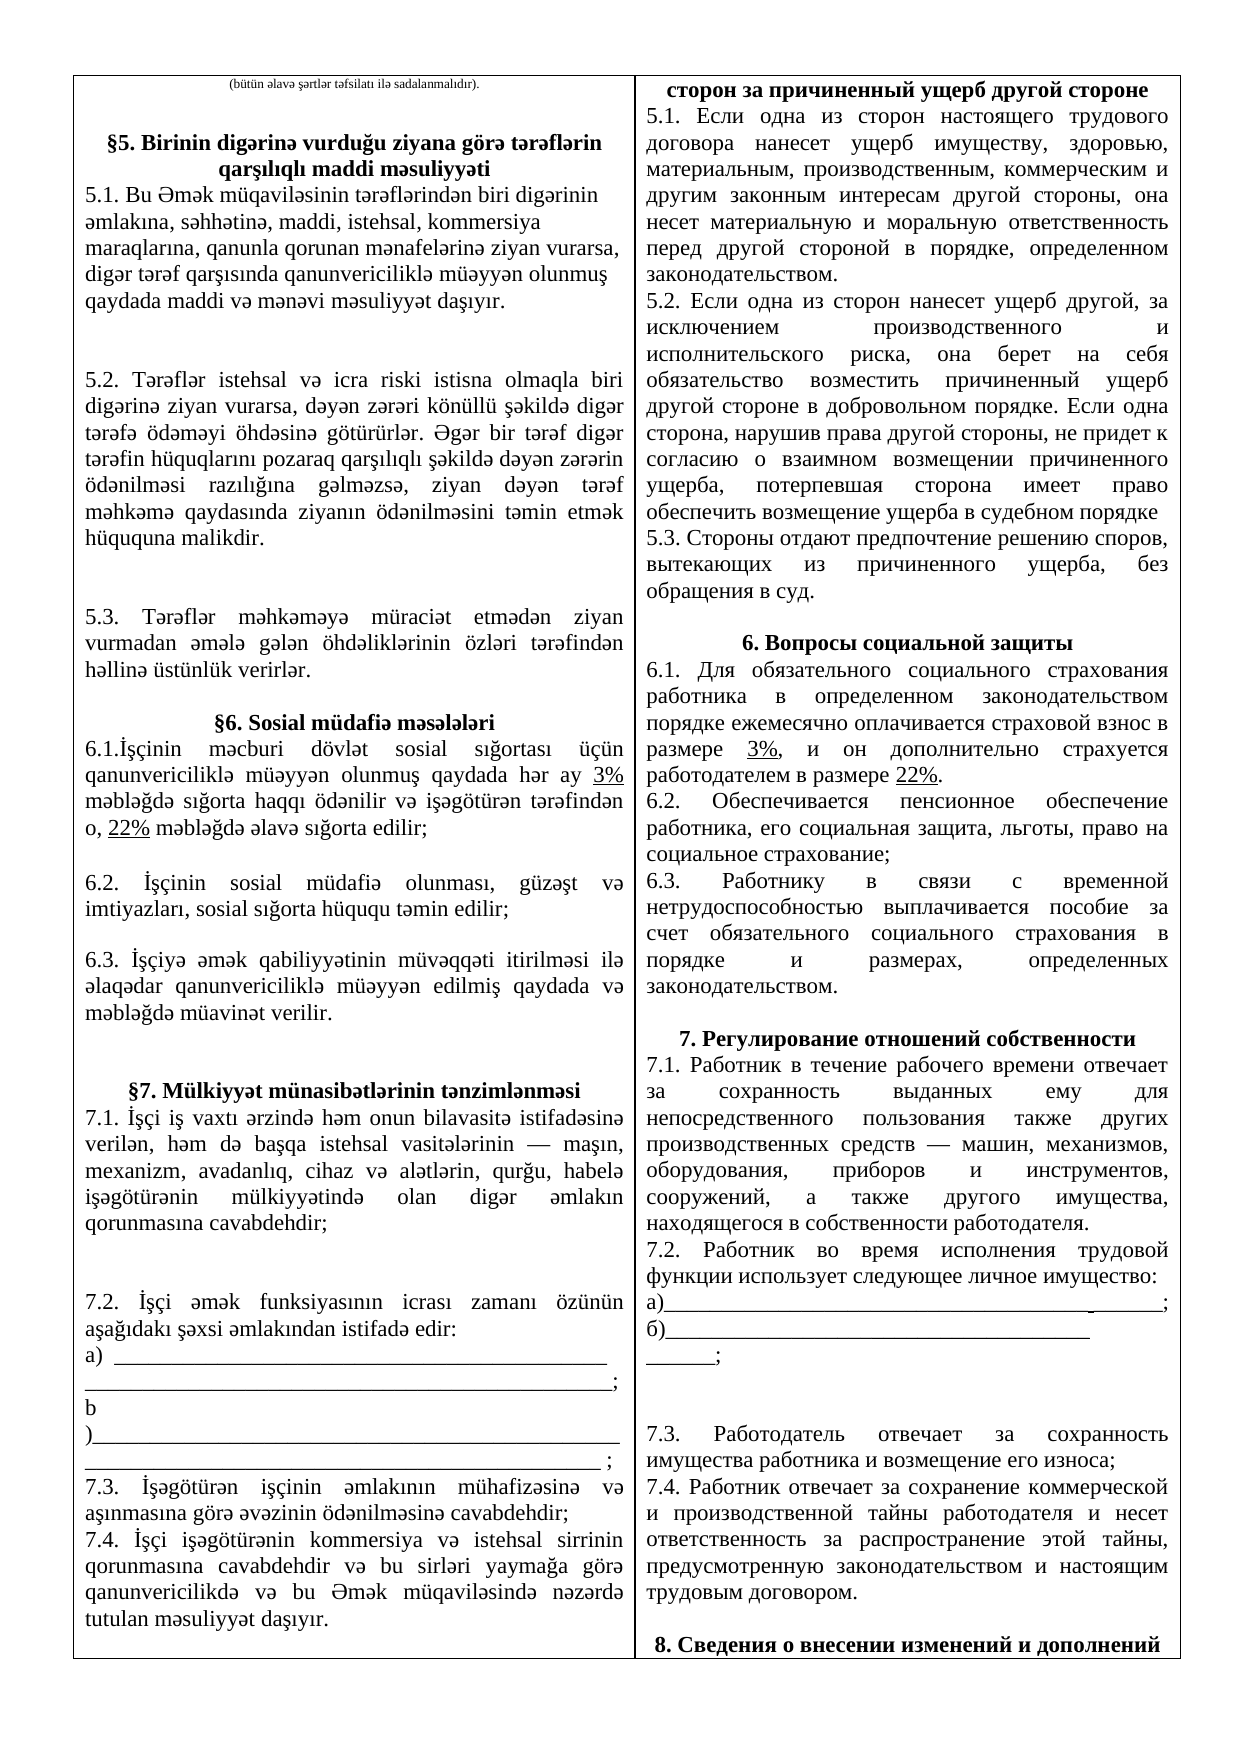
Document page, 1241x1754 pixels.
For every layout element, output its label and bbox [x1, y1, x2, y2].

table_header [636, 76, 1180, 1657]
table_header [74, 76, 634, 1657]
